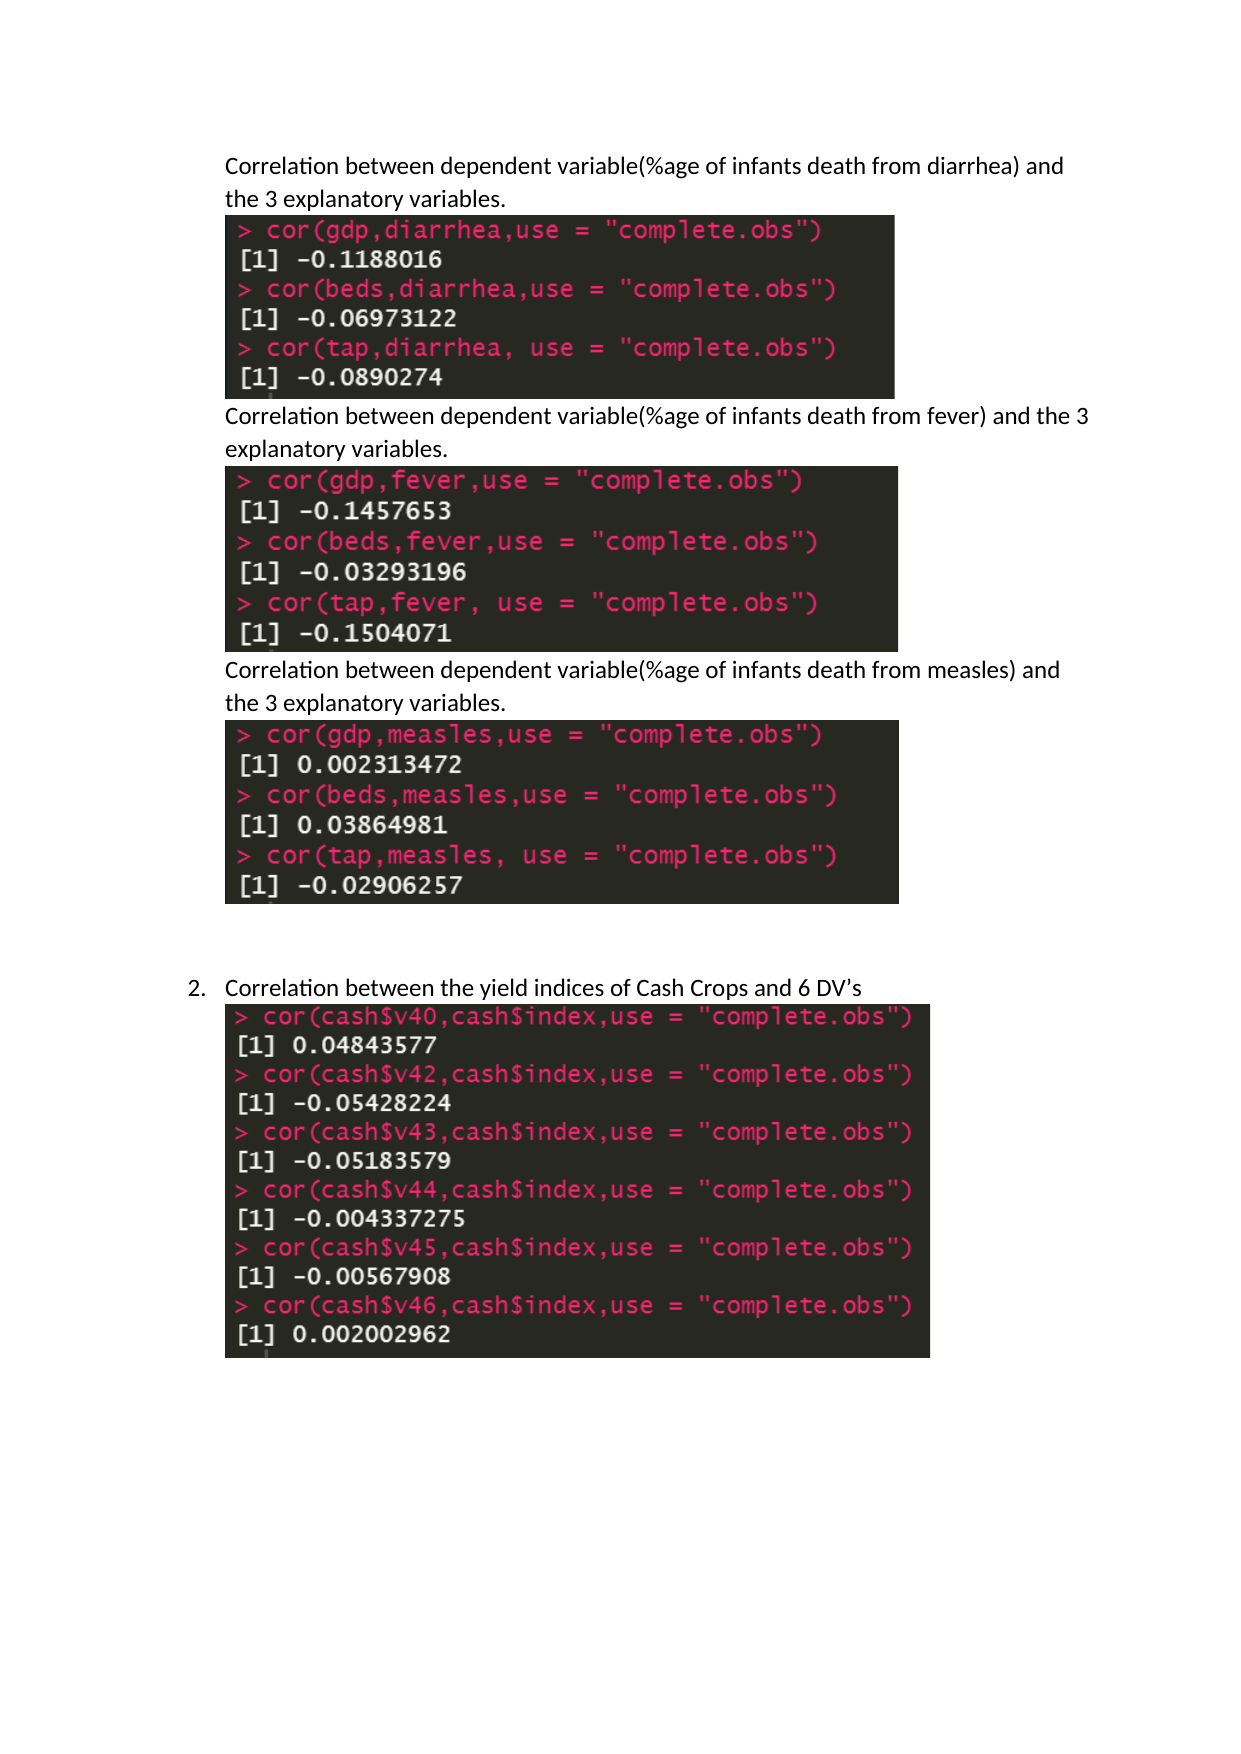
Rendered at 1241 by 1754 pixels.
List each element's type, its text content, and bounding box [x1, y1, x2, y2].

list Correlation between dependent variable(%age of infants death from fever) and the 3 explanatory variables. [225, 400, 1090, 464]
list Correlation between dependent variable(%age of infants death from measles) and the 3 explanatory variables. [225, 654, 1090, 718]
list Correlation between dependent variable(%age of infants death from diarrhea) and the 3 explanatory variables. [225, 150, 1090, 213]
picture [225, 215, 895, 399]
picture [225, 1004, 930, 1358]
picture [225, 720, 899, 904]
picture [225, 466, 899, 652]
list Correlation between the yield indices of Cash Crops and 6 DV’s [187, 972, 1090, 1002]
